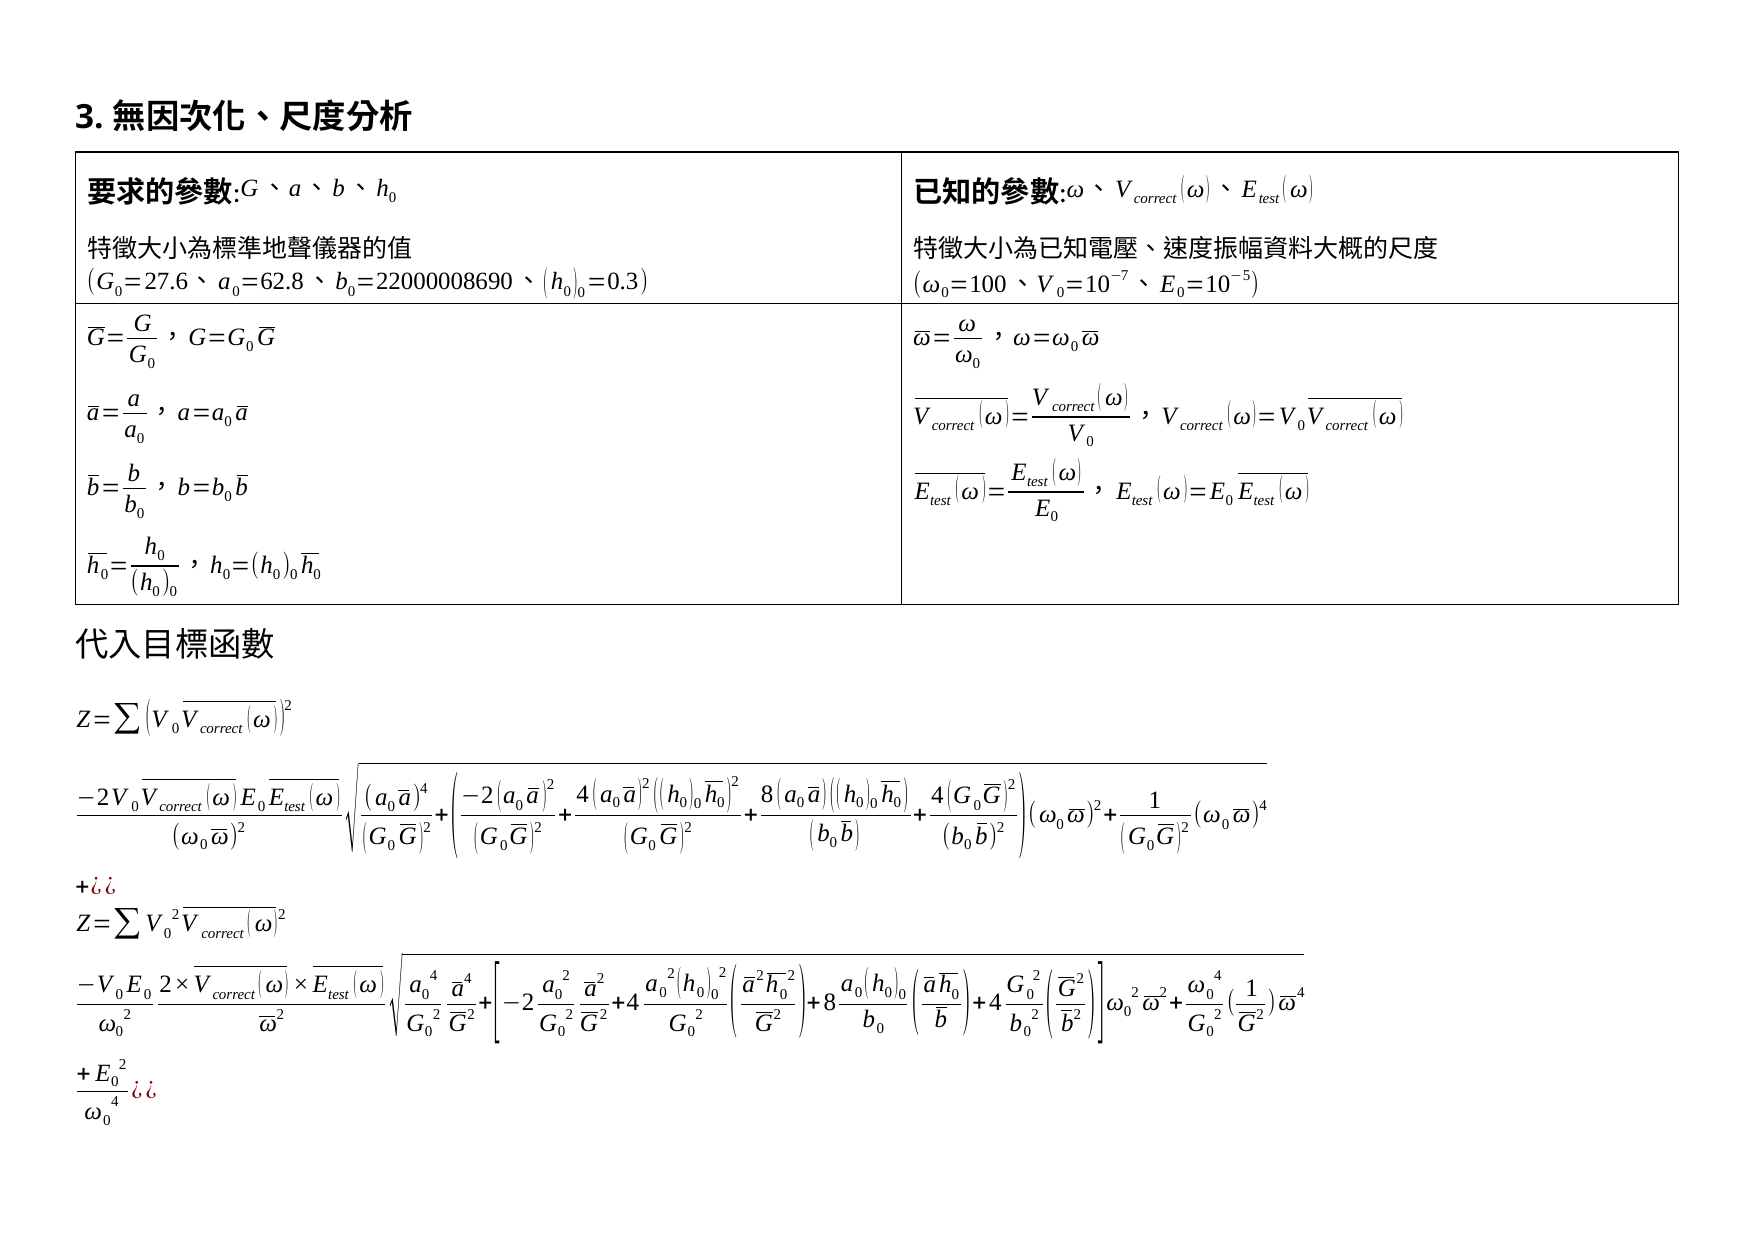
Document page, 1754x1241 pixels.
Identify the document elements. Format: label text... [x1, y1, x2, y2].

list 無因次化、尺度分析 [75, 76, 1679, 151]
table_header 要求的參數: 特徵大小為標準地聲儀器的值 [76, 153, 901, 302]
table_cell [902, 304, 1678, 603]
table_cell [76, 304, 901, 603]
text 代入目標函數 [75, 605, 1679, 679]
table_header 已知的參數: 特徵大小為已知電壓、速度振幅資料大概的尺度 [902, 153, 1678, 302]
